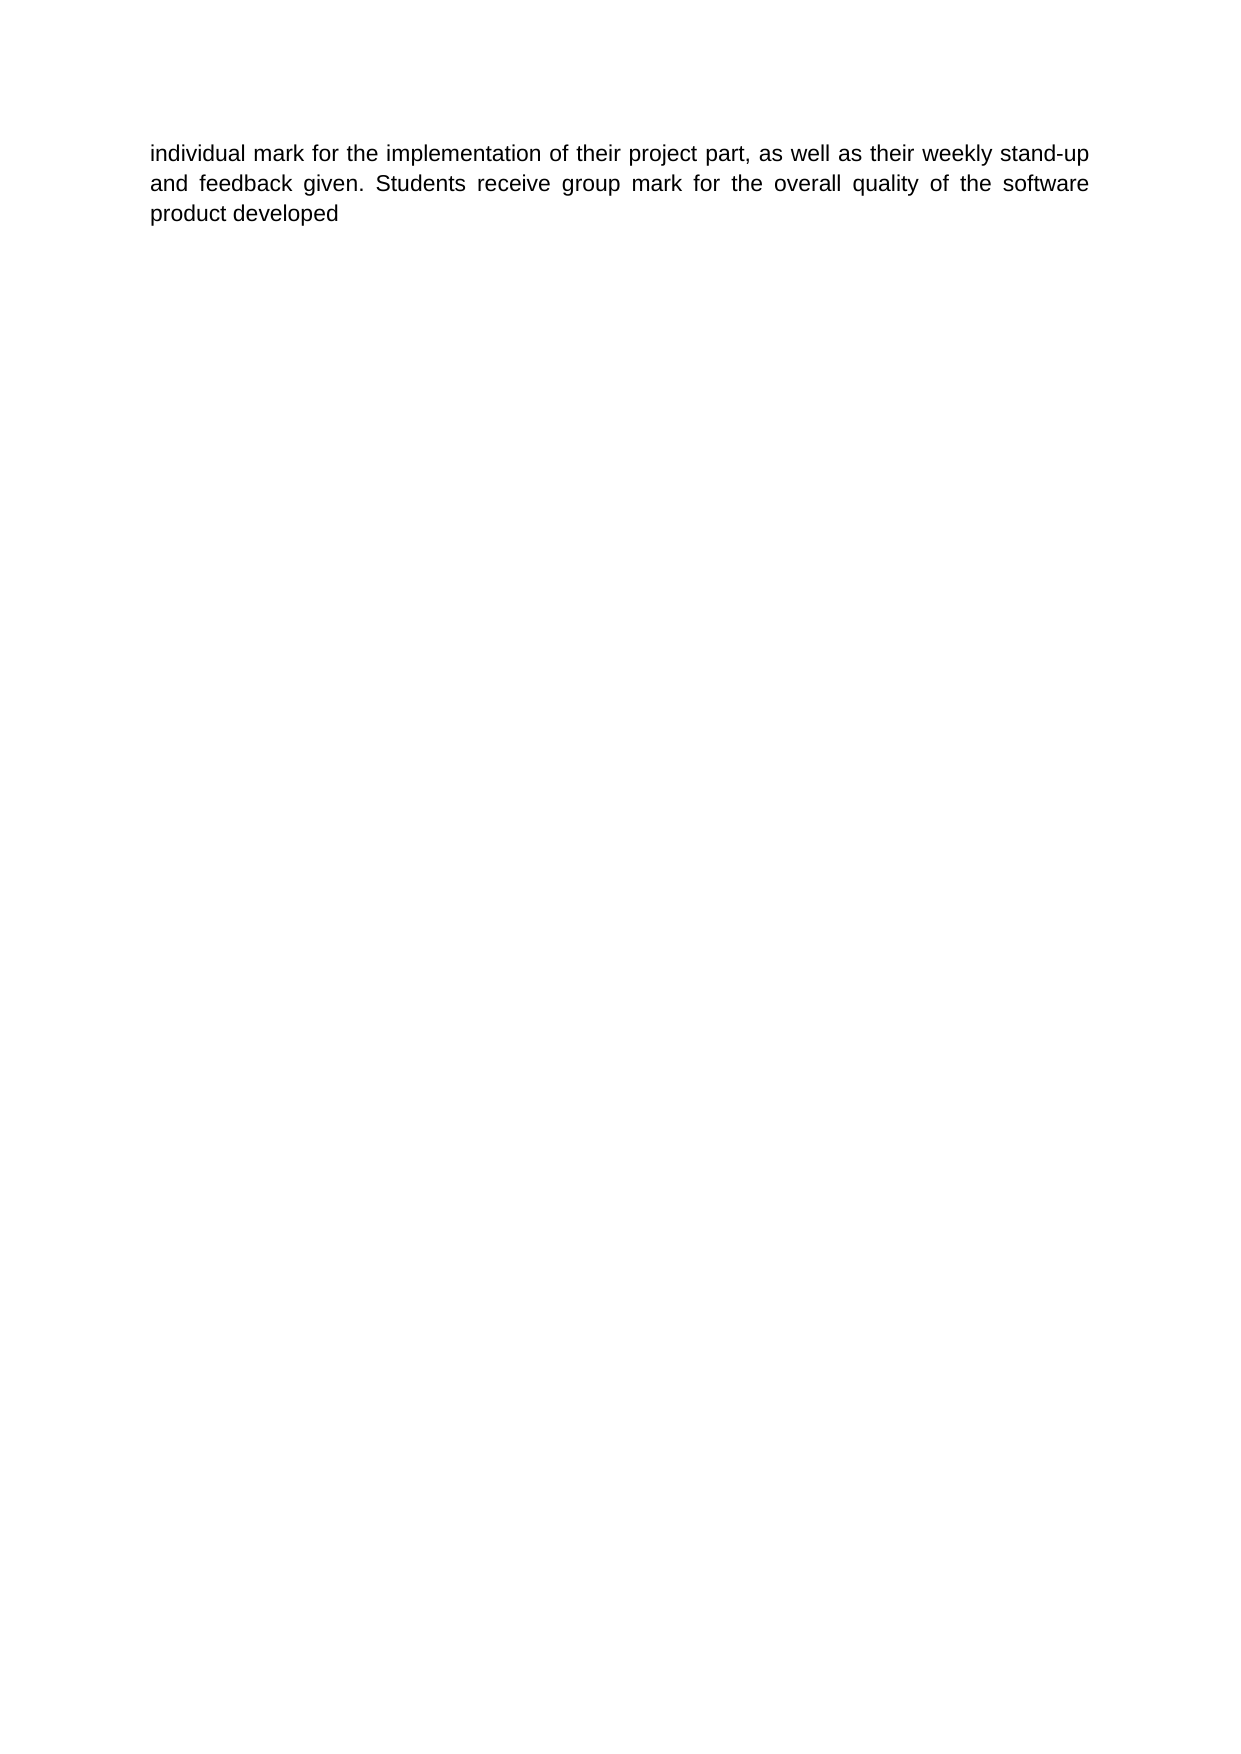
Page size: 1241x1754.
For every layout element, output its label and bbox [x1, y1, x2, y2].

text [150, 139, 1090, 226]
